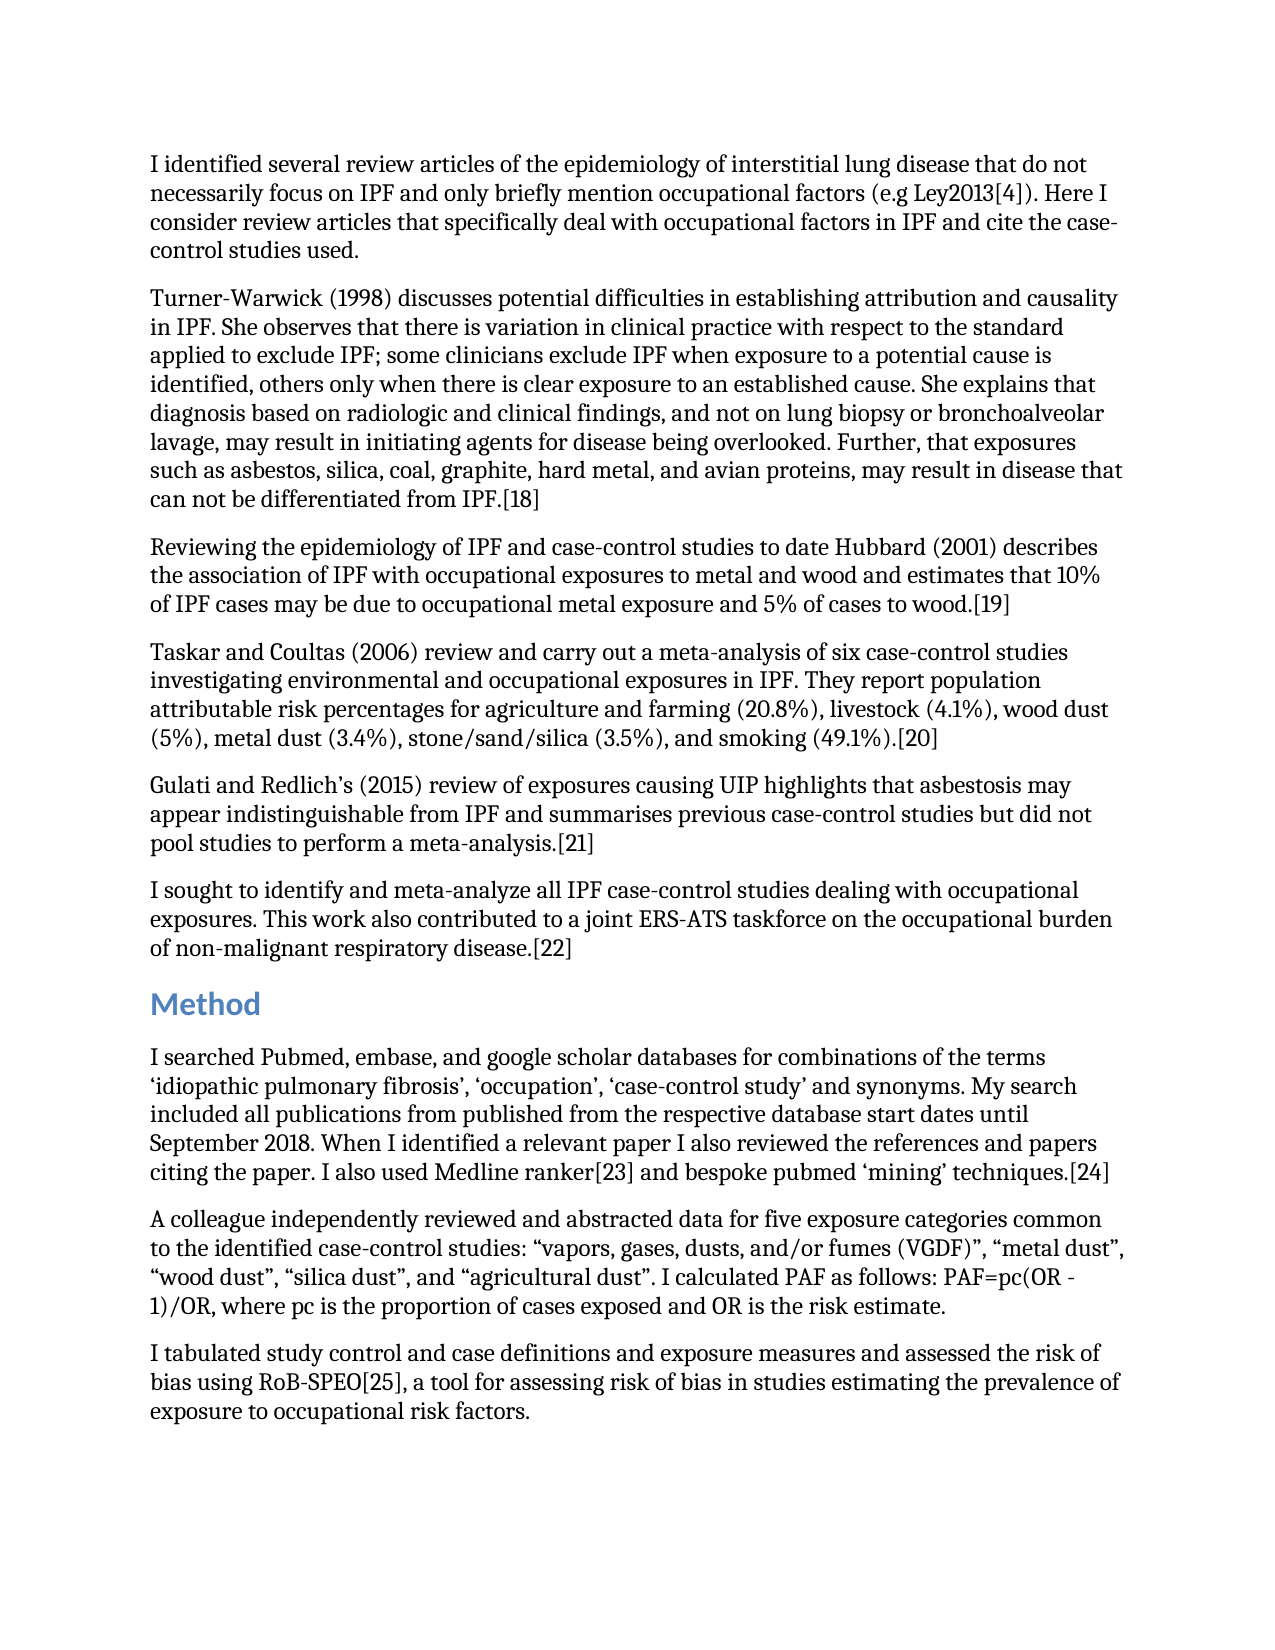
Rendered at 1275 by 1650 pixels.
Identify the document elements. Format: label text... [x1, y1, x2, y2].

text I sought to identify and meta-analyze all IPF case-control studies dealing with occupational exposures. This work also contributed to a joint ERS-ATS taskforce on the occupational burden of non-malignant respiratory disease.[22] [150, 876, 1125, 962]
text A colleague independently reviewed and abstracted data for five exposure categories common to the identified case-control studies: “vapors, gases, dusts, and/or fumes (VGDF)”, “metal dust”, “wood dust”, “silica dust”, and “agricultural dust”. I calculated PAF as follows: PAF=pc(OR - 1)/OR, where pc is the proportion of cases exposed and OR is the risk estimate. [150, 1205, 1125, 1320]
text I identified several review articles of the epidemiology of interstitial lung disease that do not necessarily focus on IPF and only briefly mention occupational factors (e.g Ley2013[4]). Here I consider review articles that specifically deal with occupational factors in IPF and cite the case-control studies used. [150, 150, 1125, 265]
text Reviewing the epidemiology of IPF and case-control studies to date Hubbard (2001) describes the association of IPF with occupational exposures to metal and wood and estimates that 10% of IPF cases may be due to occupational metal exposure and 5% of cases to wood.[19] [150, 532, 1125, 619]
text Turner-Warwick (1998) discusses potential difficulties in establishing attribution and causality in IPF. She observes that there is variation in clinical practice with respect to the standard applied to exclude IPF; some clinicians exclude IPF when exposure to a potential cause is identified, others only when there is clear exposure to an established cause. She explains that diagnosis based on radiologic and clinical findings, and not on lung biopsy or bronchoalveolar lavage, may result in initiating agents for disease being overlooked. Further, that exposures such as asbestos, silica, coal, graphite, hard metal, and avian proteins, may result in disease that can not be differentiated from IPF.[18] [150, 284, 1125, 514]
text I searched Pubmed, embase, and google scholar databases for combinations of the terms ‘idiopathic pulmonary fibrosis’, ‘occupation’, ‘case-control study’ and synonyms. My search included all publications from published from the respective database start dates until September 2018. When I identified a relevant paper I also reviewed the references and papers citing the paper. I also used Medline ranker[23] and bespoke pubmed ‘mining’ techniques.[24] [150, 1043, 1125, 1187]
subtitle Method [150, 983, 1125, 1024]
text Gulati and Redlich’s (2015) review of exposures causing UIP highlights that asbestosis may appear indistinguishable from IPF and summarises previous case-control studies but did not pool studies to perform a meta-analysis.[21] [150, 771, 1125, 857]
text I tabulated study control and case definitions and exposure measures and assessed the risk of bias using RoB-SPEO[25], a tool for assessing risk of bias in studies estimating the prevalence of exposure to occupational risk factors. [150, 1339, 1125, 1425]
text Taskar and Coultas (2006) review and carry out a meta-analysis of six case-control studies investigating environmental and occupational exposures in IPF. They report population attributable risk percentages for agriculture and farming (20.8%), livestock (4.1%), wood dust (5%), metal dust (3.4%), stone/sand/silica (3.5%), and smoking (49.1%).[20] [150, 637, 1125, 752]
